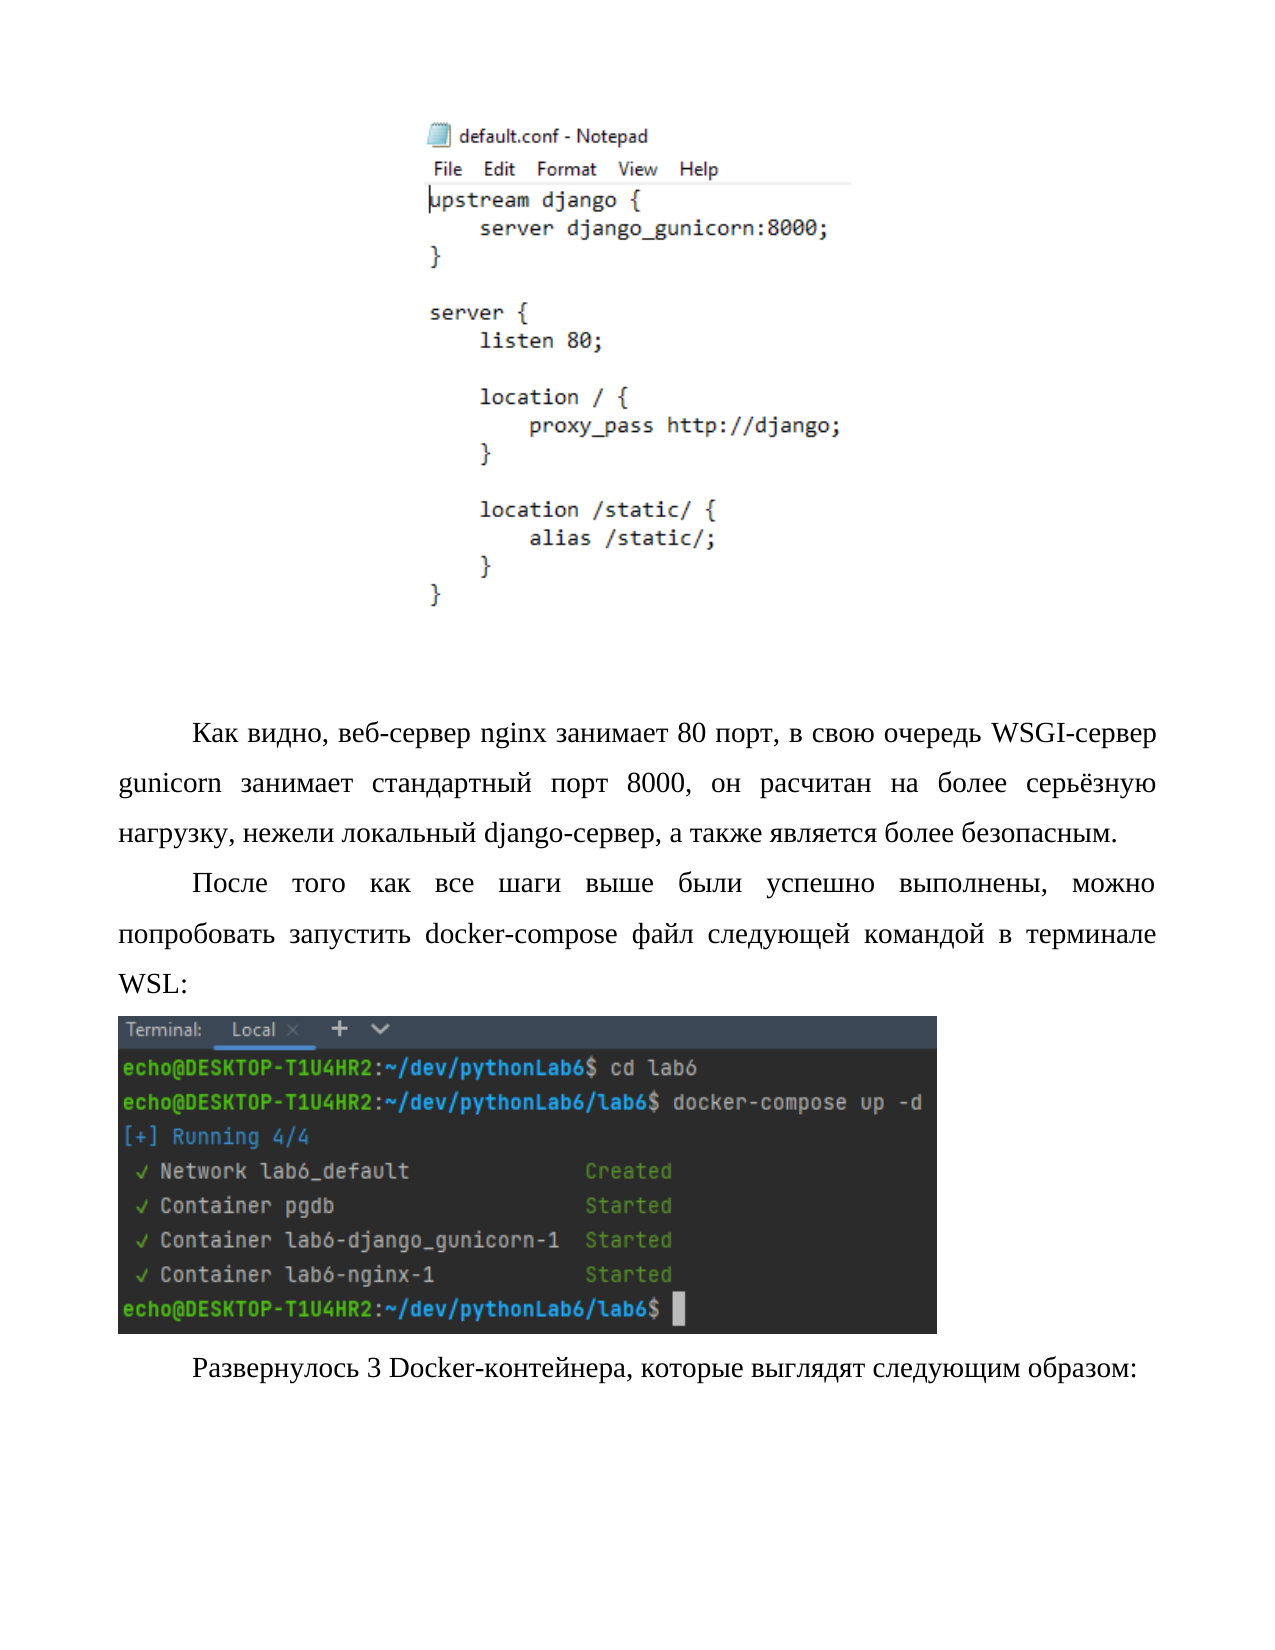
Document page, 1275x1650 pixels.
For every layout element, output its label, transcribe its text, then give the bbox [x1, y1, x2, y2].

text Развернулось 3 Docker-контейнера, которые выглядят следующим образом: [118, 1351, 1157, 1384]
picture [423, 118, 852, 611]
text Как видно, веб-сервер nginx занимает 80 порт, в свою очередь WSGI-сервер gunicorn занимает стандартный порт 8000, он расчитан на более серьёзную нагрузку, нежели локальный django-сервер, а также является более безопасным. [118, 715, 1157, 849]
picture [118, 1016, 937, 1334]
text После того как все шаги выше были успешно выполнены, можно попробовать запустить docker-compose файл следующей командой в терминале WSL: [118, 866, 1157, 1000]
